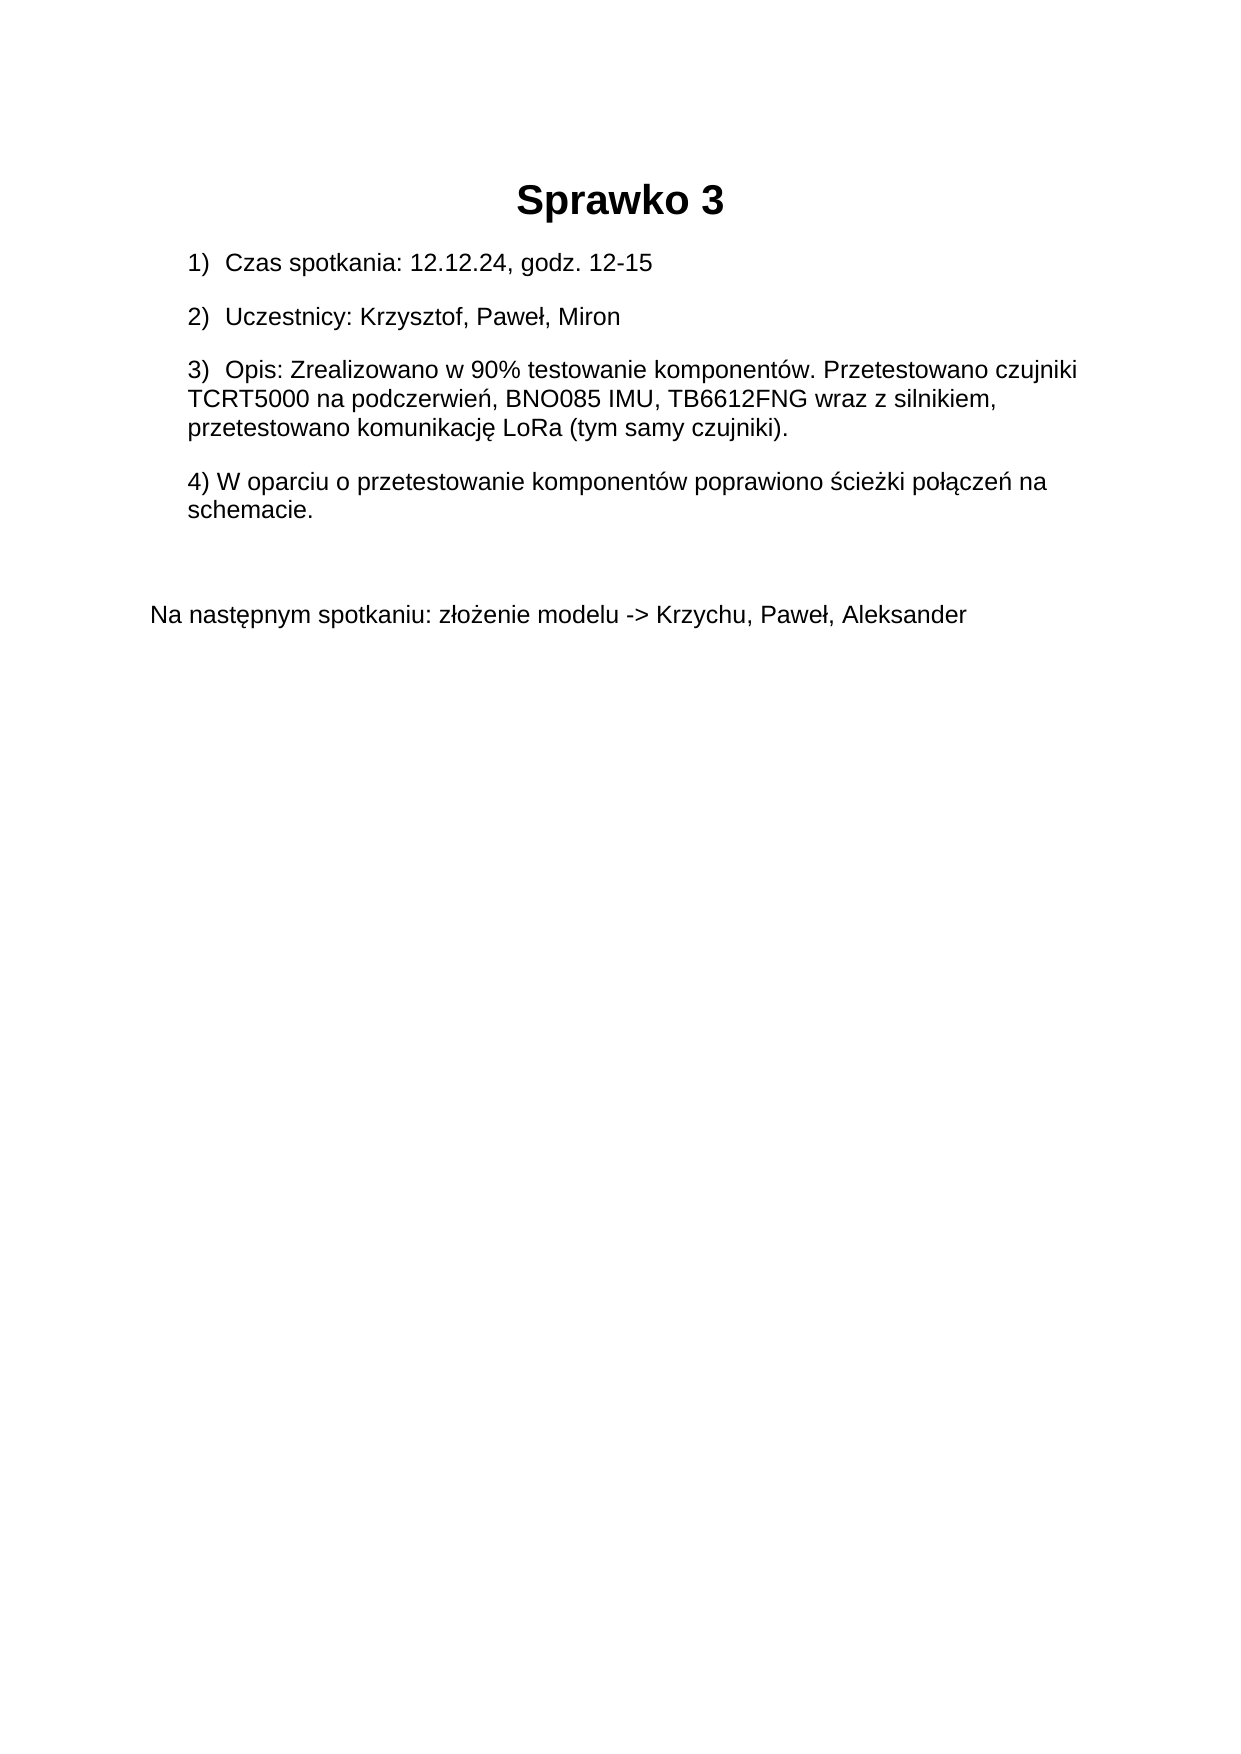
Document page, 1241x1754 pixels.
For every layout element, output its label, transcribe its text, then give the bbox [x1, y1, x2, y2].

text Na następnym spotkaniu: złożenie modelu -> Krzychu, Paweł, Aleksander [150, 601, 1090, 629]
text Sprawko 3 [150, 175, 1090, 223]
text 4) W oparciu o przetestowanie komponentów poprawiono ścieżki połączeń na schemacie. [187, 467, 1090, 524]
text 2) Uczestnicy: Krzysztof, Paweł, Miron [187, 302, 1090, 330]
text 3) Opis: Zrealizowano w 90% testowanie komponentów. Przetestowano czujniki TCRT5000 na podczerwień, BNO085 IMU, TB6612FNG wraz z silnikiem, przetestowano komunikację LoRa (tym samy czujniki). [187, 355, 1090, 442]
text 1) Czas spotkania: 12.12.24, godz. 12-15 [187, 248, 1090, 277]
